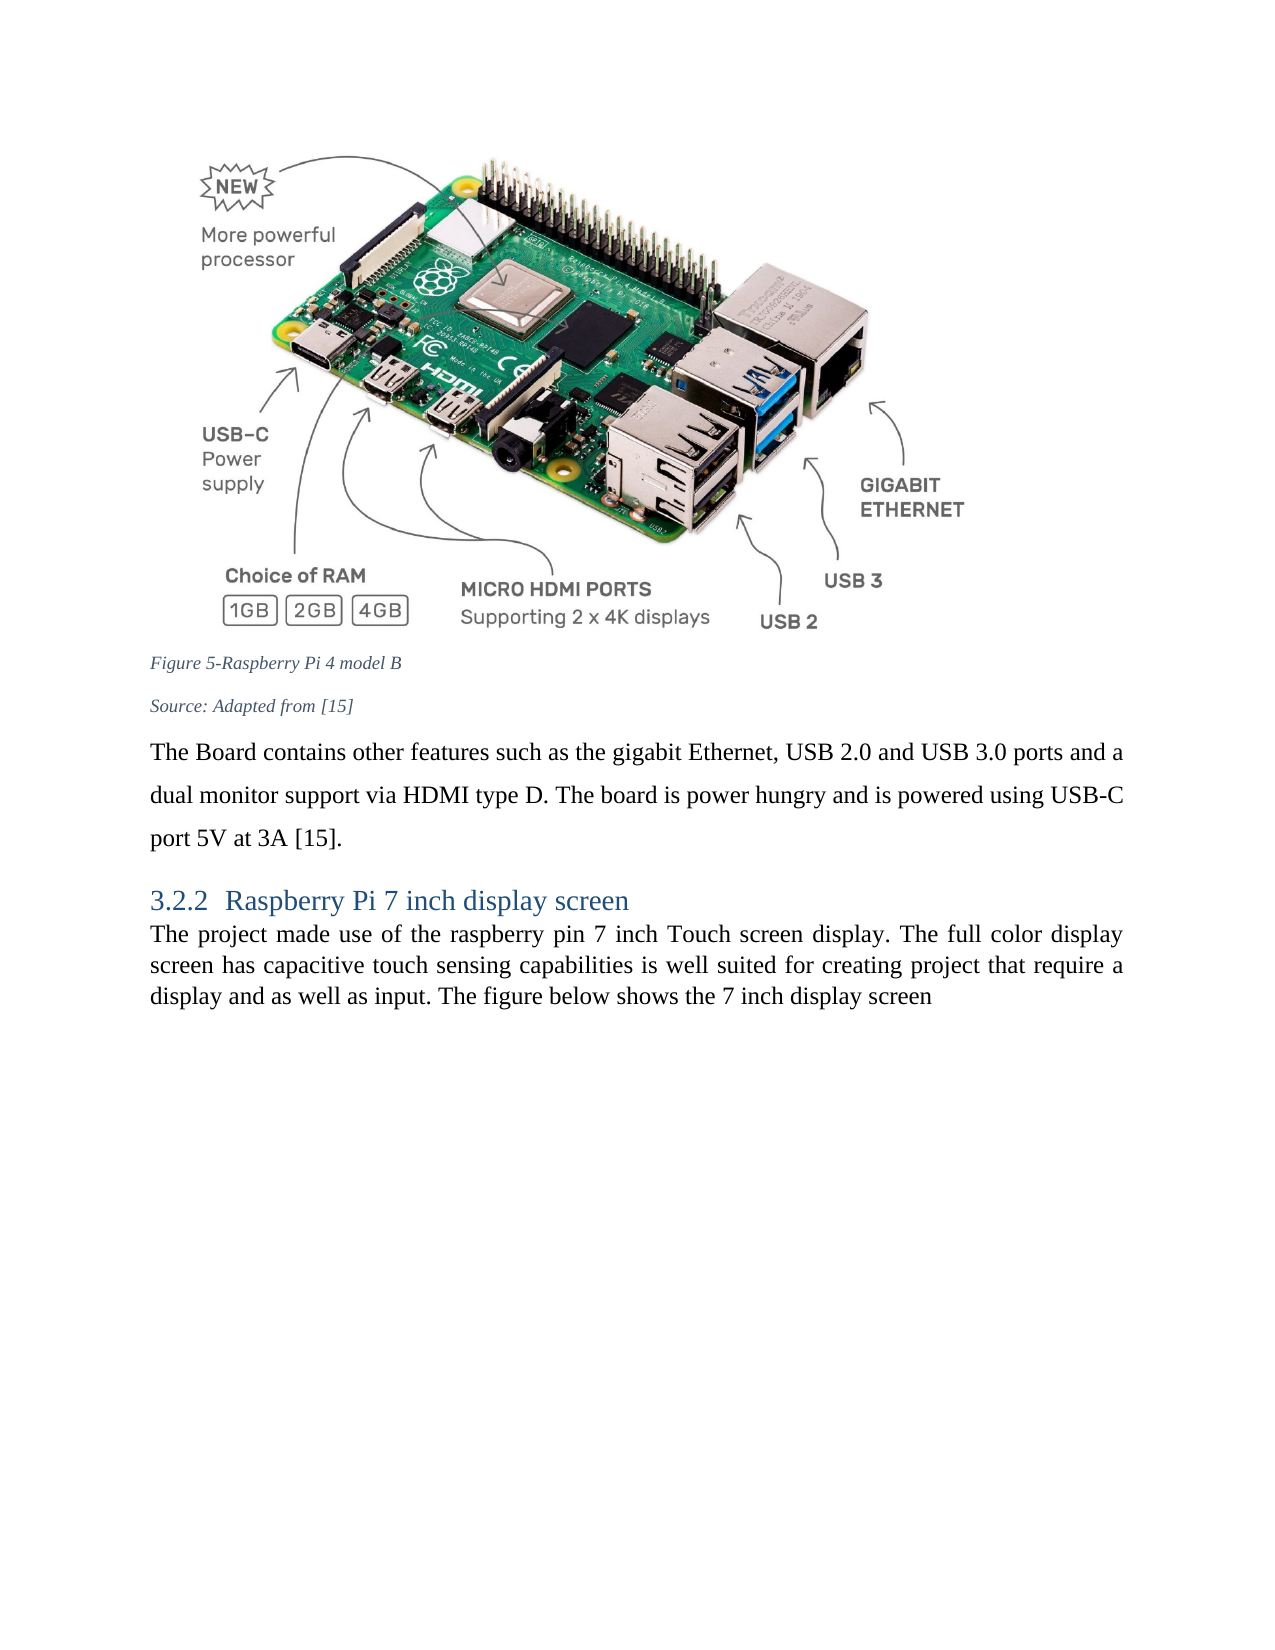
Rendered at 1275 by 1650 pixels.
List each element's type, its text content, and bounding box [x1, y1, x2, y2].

text The Board contains other features such as the gigabit Ethernet, USB 2.0 and USB 3.0 ports and a dual monitor support via HDMI type D. The board is power hungry and is powered using USB-C port 5V at 3A. [150, 737, 1125, 852]
text Source: Adapted from [150, 694, 1125, 716]
picture [150, 150, 1009, 634]
text The project made use of the raspberry pin 7 inch Touch screen display. The full color display screen has capacitive touch sensing capabilities is well suited for creating project that require a display and as well as input. The figure below shows the 7 inch display screen [150, 919, 1125, 1010]
subtitle Raspberry Pi 7 inch display screen [150, 883, 1125, 917]
